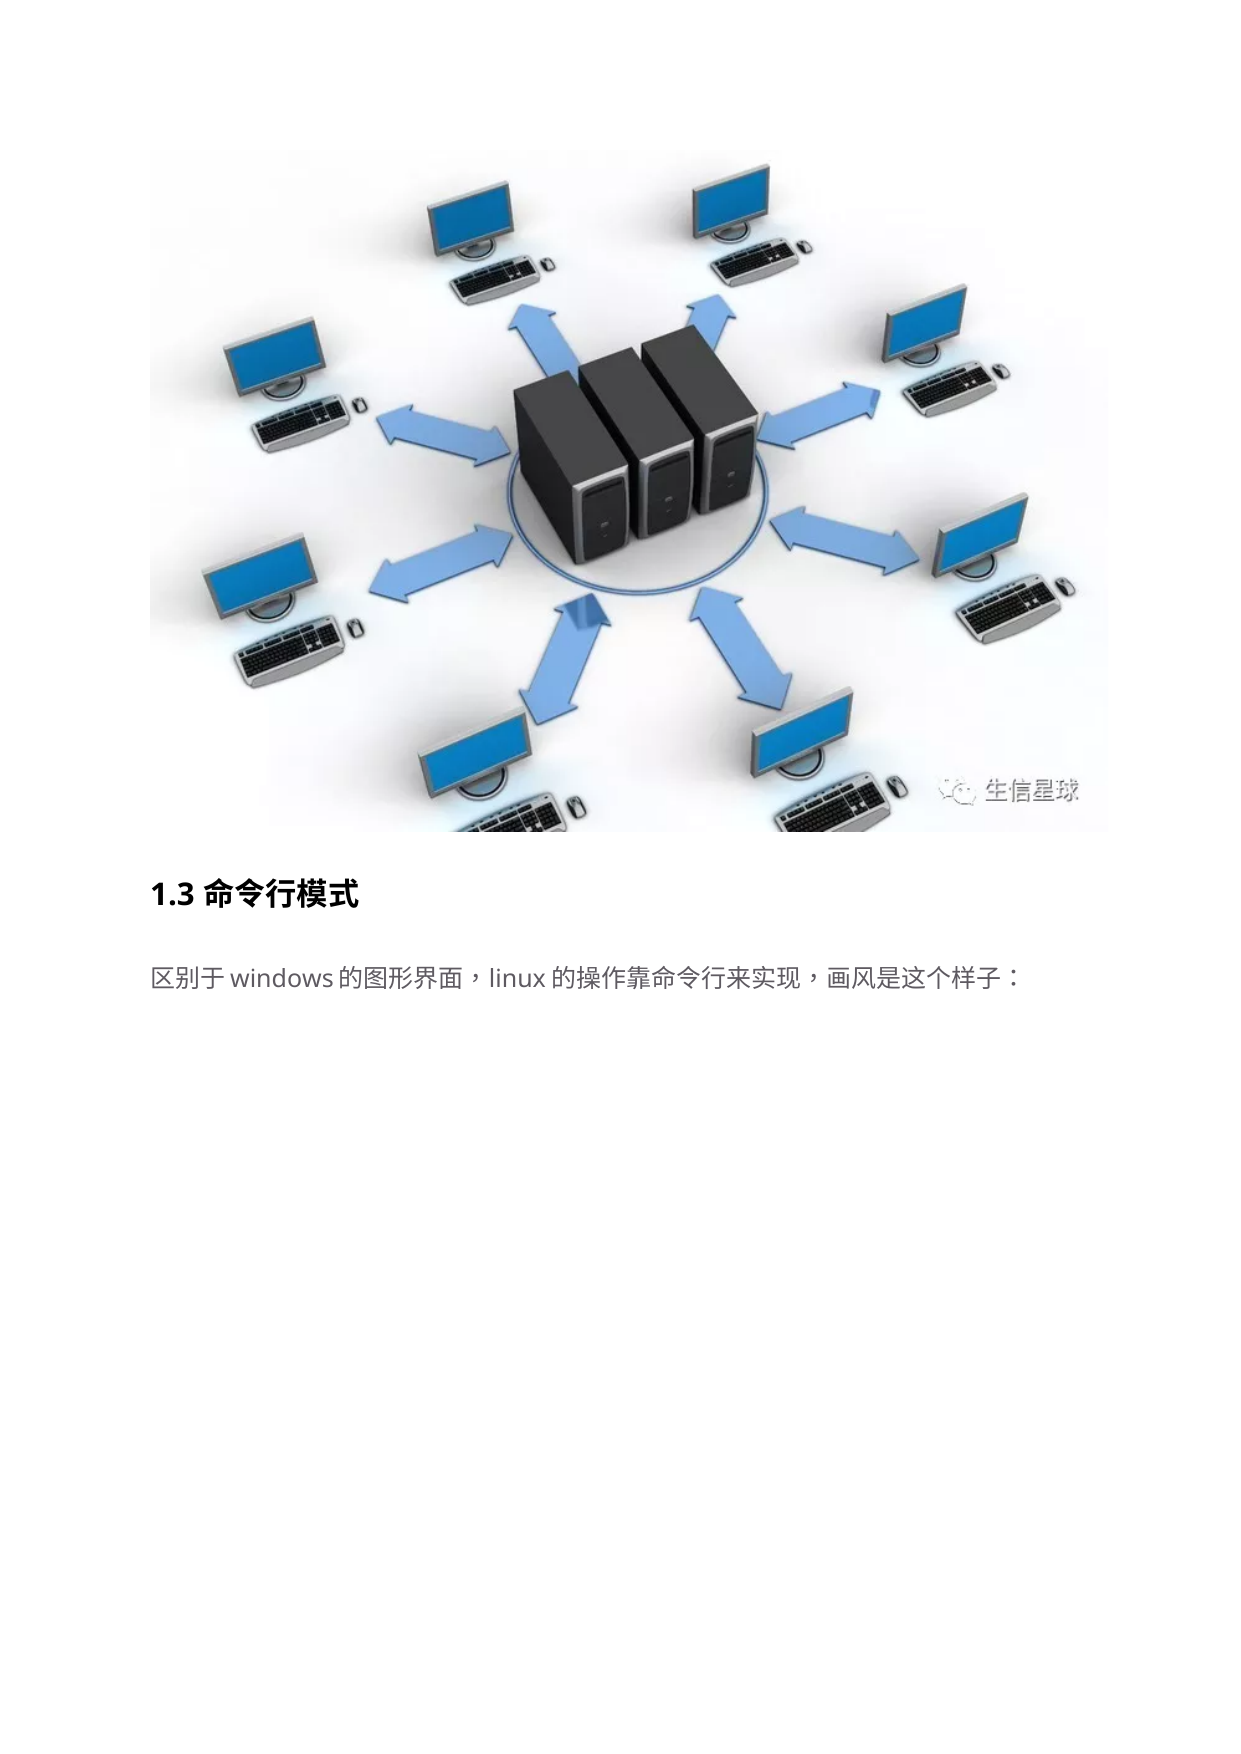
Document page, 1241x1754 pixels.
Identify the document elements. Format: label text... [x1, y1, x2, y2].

subtitle 1.3 命令行模式 [150, 872, 1090, 915]
text 区别于windows的图形界面，linux的操作靠命令行来实现，画风是这个样子： [150, 961, 1090, 995]
picture [150, 150, 1109, 832]
